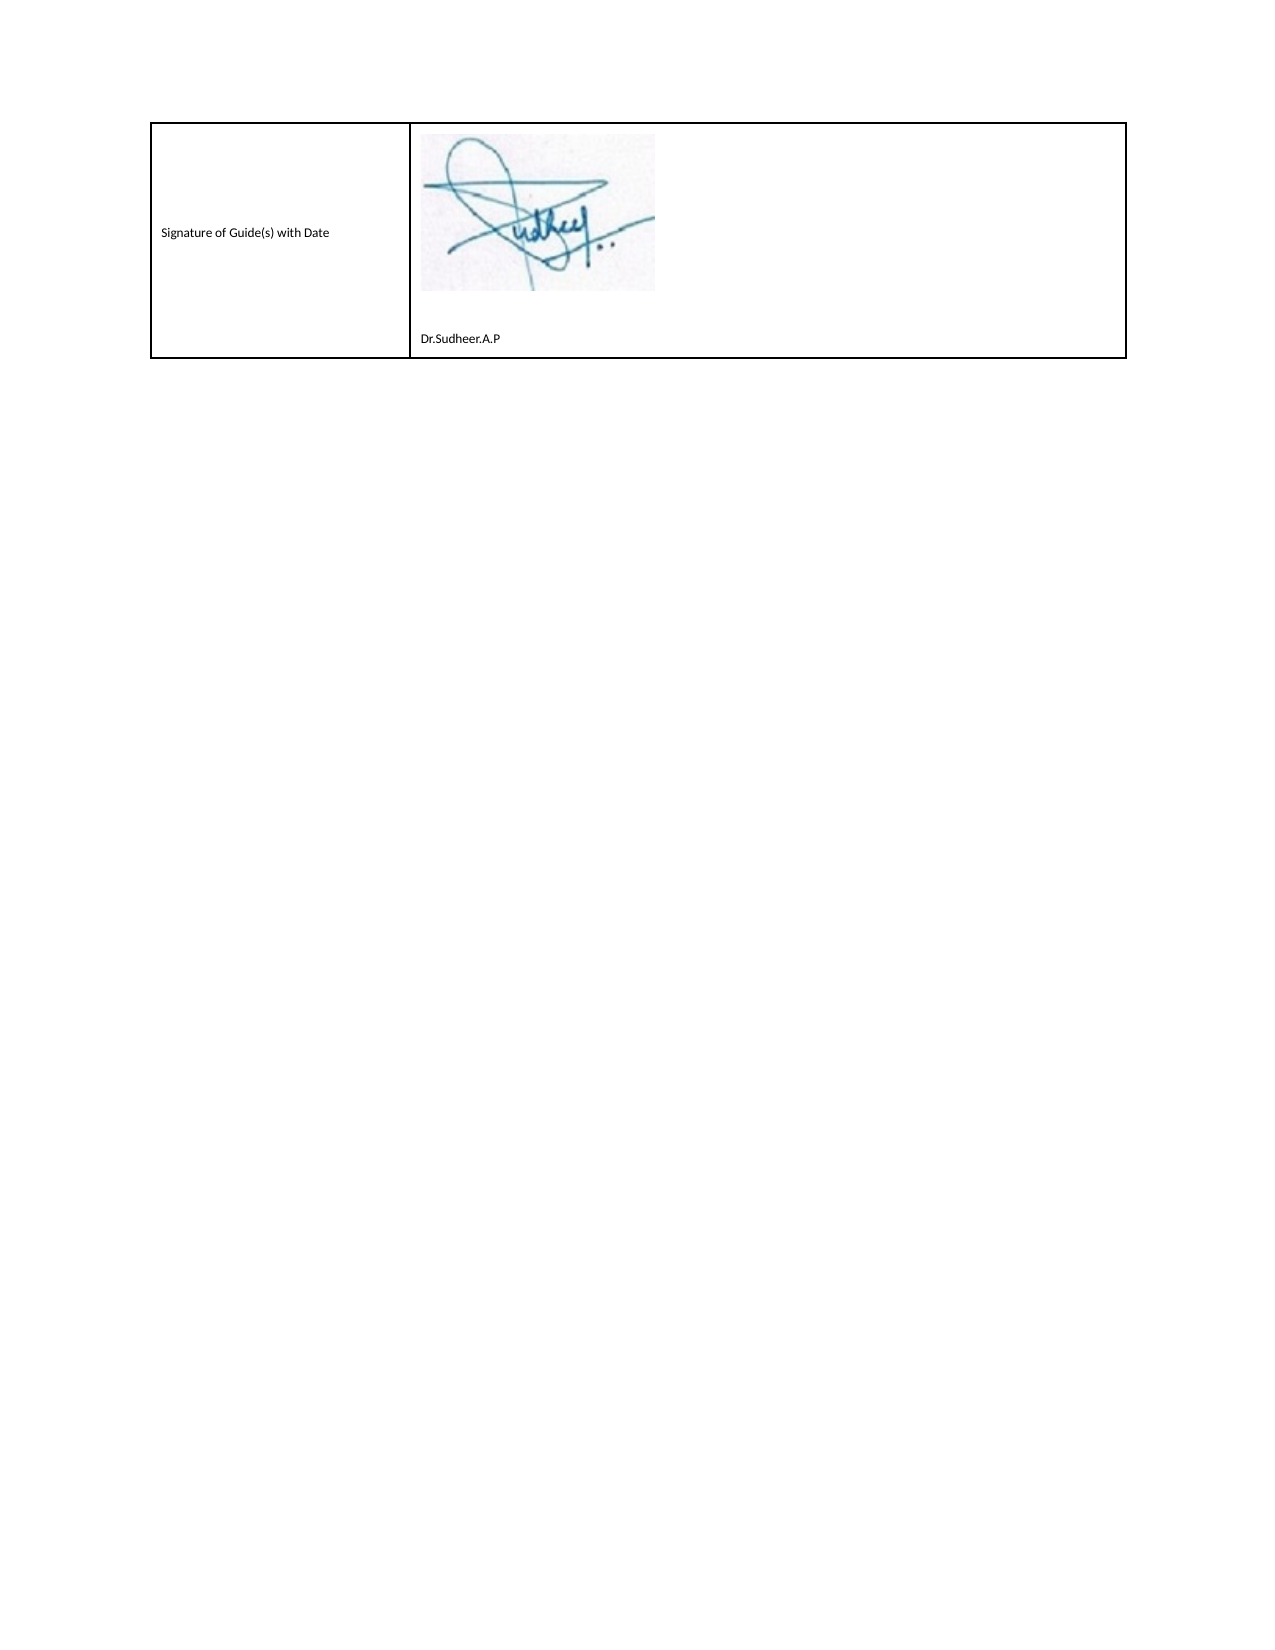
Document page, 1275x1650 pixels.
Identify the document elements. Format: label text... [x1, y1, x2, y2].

picture [420, 134, 655, 291]
table_cell Dr.Sudheer.A.P [411, 124, 1125, 357]
table_cell Signature of Guide(s) with Date [152, 124, 409, 357]
